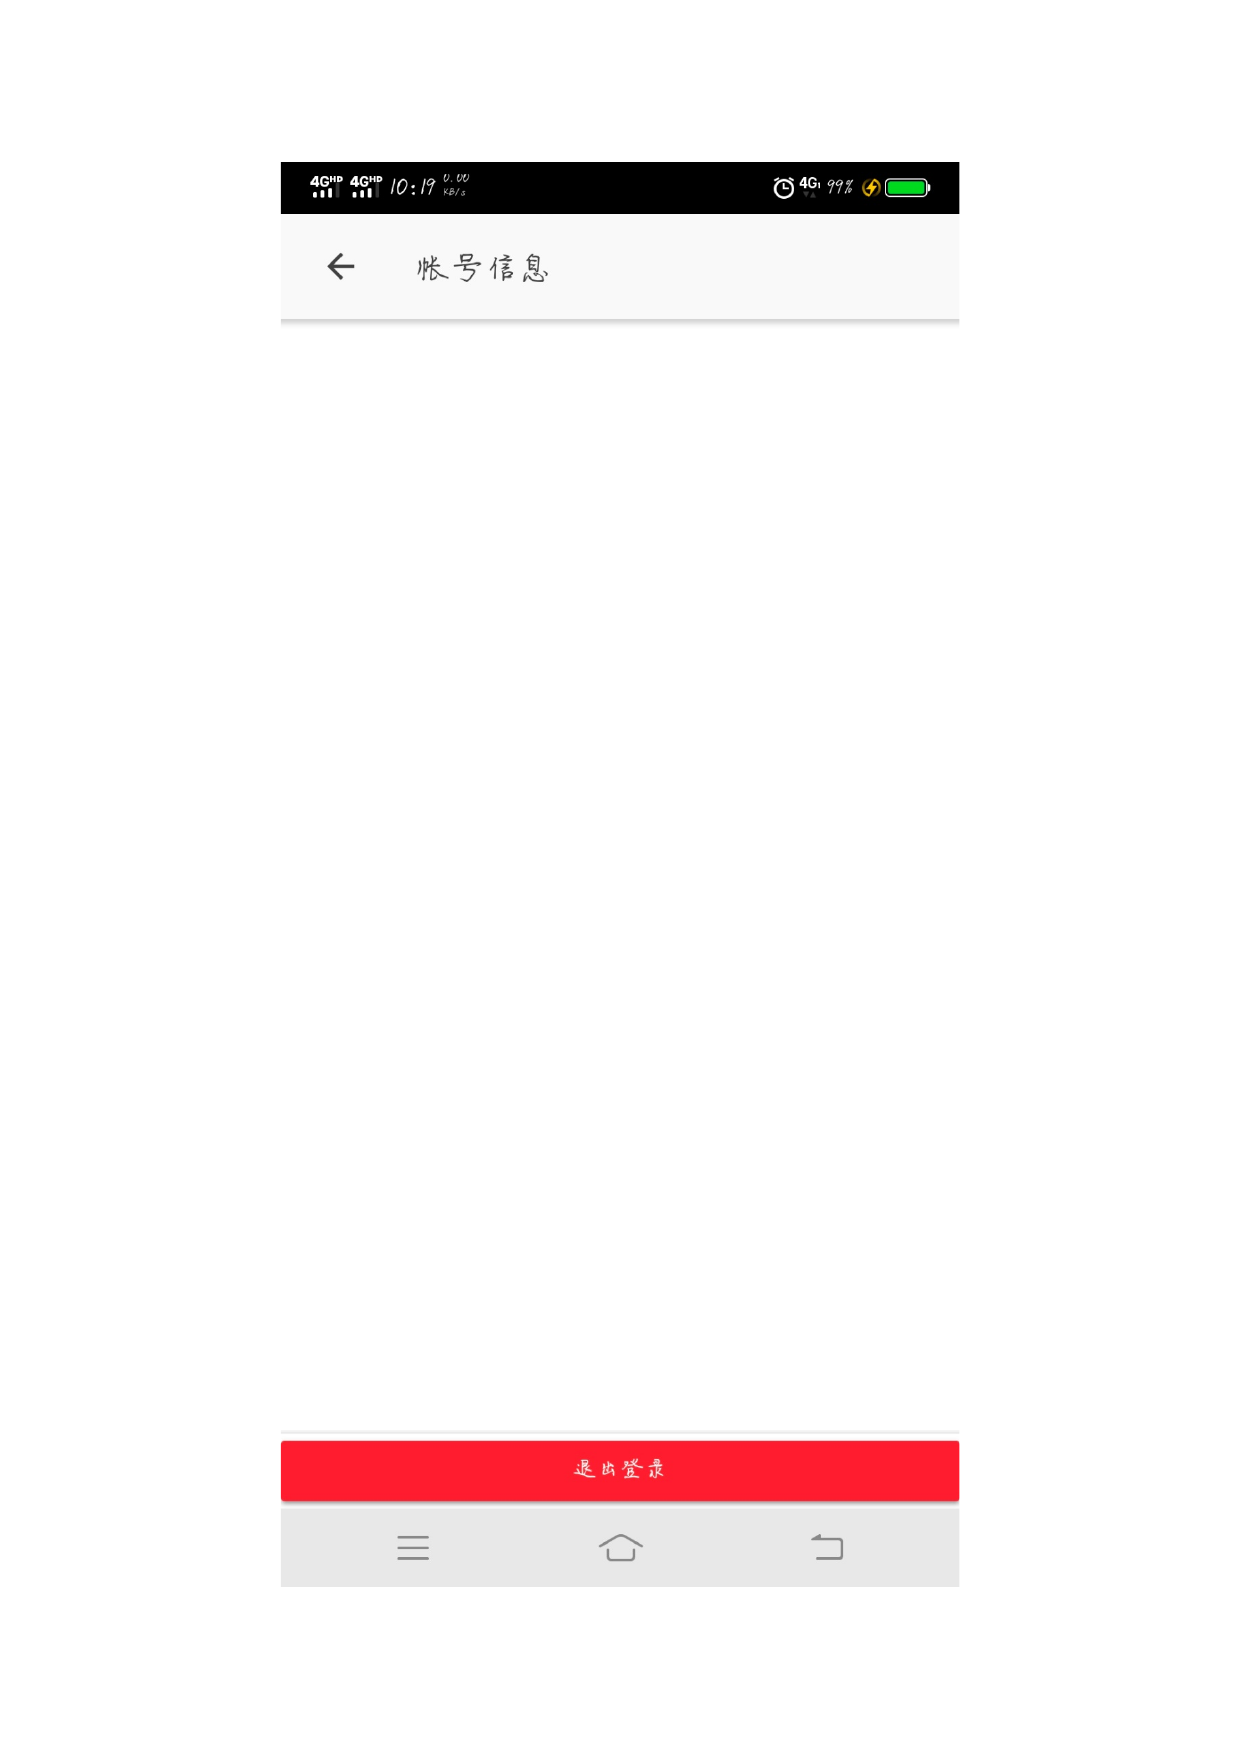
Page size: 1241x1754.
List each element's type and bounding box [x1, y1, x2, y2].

picture [280, 162, 960, 1587]
